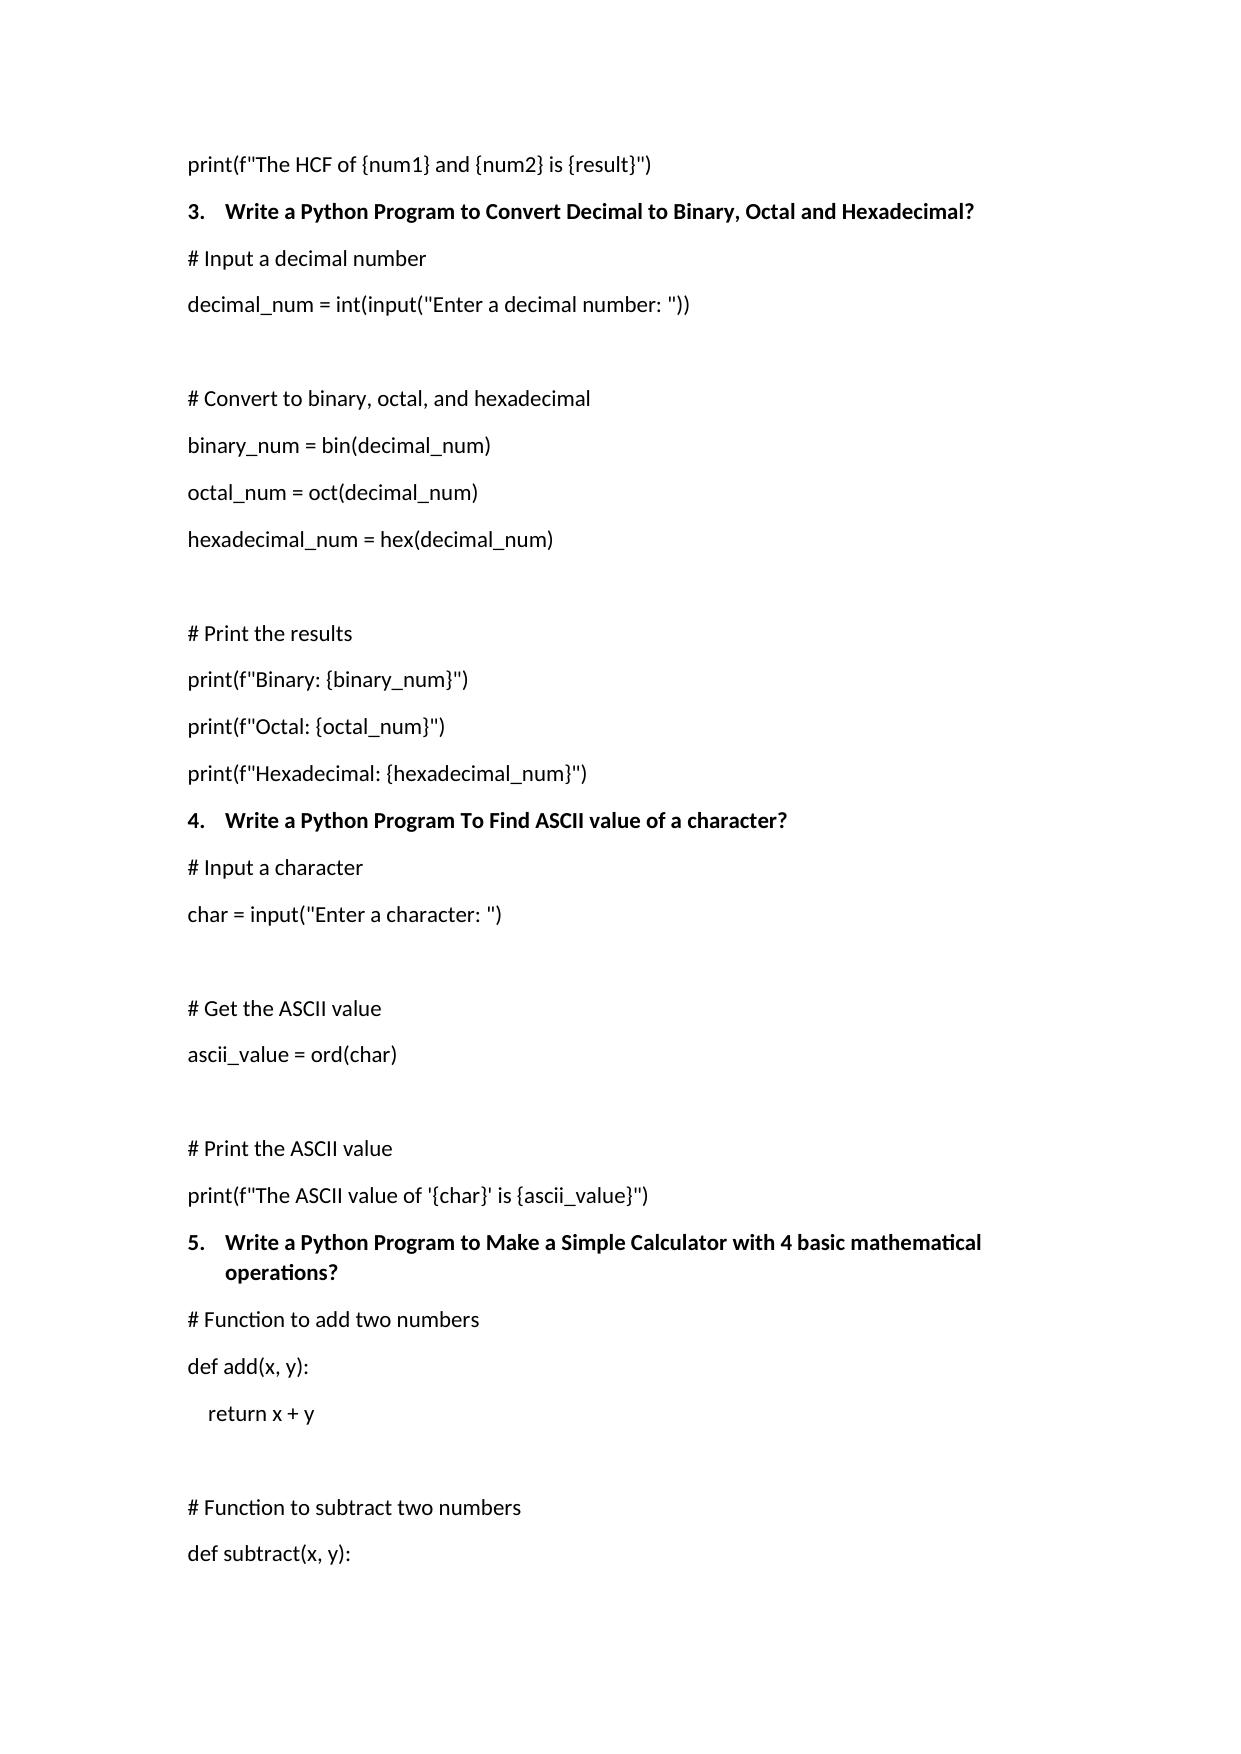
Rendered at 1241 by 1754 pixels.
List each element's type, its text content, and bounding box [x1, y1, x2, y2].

text # Input a decimal number [187, 244, 1090, 272]
text decimal_num = int(input("Enter a decimal number: ")) [187, 291, 1090, 319]
list Write a Python Program to Make a Simple Calculator with 4 basic mathematical operations? [187, 1228, 1090, 1286]
text octal_num = oct(decimal_num) [187, 478, 1090, 506]
text print(f"The HCF of {num1} and {num2} is {result}") [187, 150, 1090, 178]
text print(f"The ASCII value of '{char}' is {ascii_value}") [187, 1181, 1090, 1209]
text return x + y [187, 1399, 1090, 1427]
text def add(x, y): [187, 1352, 1090, 1380]
text # Convert to binary, octal, and hexadecimal [187, 384, 1090, 412]
text print(f"Binary: {binary_num}") [187, 666, 1090, 694]
list Write a Python Program To Find ASCII value of a character? [187, 806, 1090, 834]
text # Function to add two numbers [187, 1305, 1090, 1333]
text # Print the ASCII value [187, 1134, 1090, 1162]
text print(f"Hexadecimal: {hexadecimal_num}") [187, 759, 1090, 787]
text # Print the results [187, 619, 1090, 647]
list Write a Python Program to Convert Decimal to Binary, Octal and Hexadecimal? [187, 197, 1090, 225]
text print(f"Octal: {octal_num}") [187, 712, 1090, 741]
text ascii_value = ord(char) [187, 1041, 1090, 1069]
text binary_num = bin(decimal_num) [187, 431, 1090, 459]
text # Function to subtract two numbers [187, 1493, 1090, 1521]
text def subtract(x, y): [187, 1539, 1090, 1568]
text # Get the ASCII value [187, 994, 1090, 1022]
text # Input a character [187, 853, 1090, 881]
text hexadecimal_num = hex(decimal_num) [187, 525, 1090, 553]
text char = input("Enter a character: ") [187, 900, 1090, 928]
